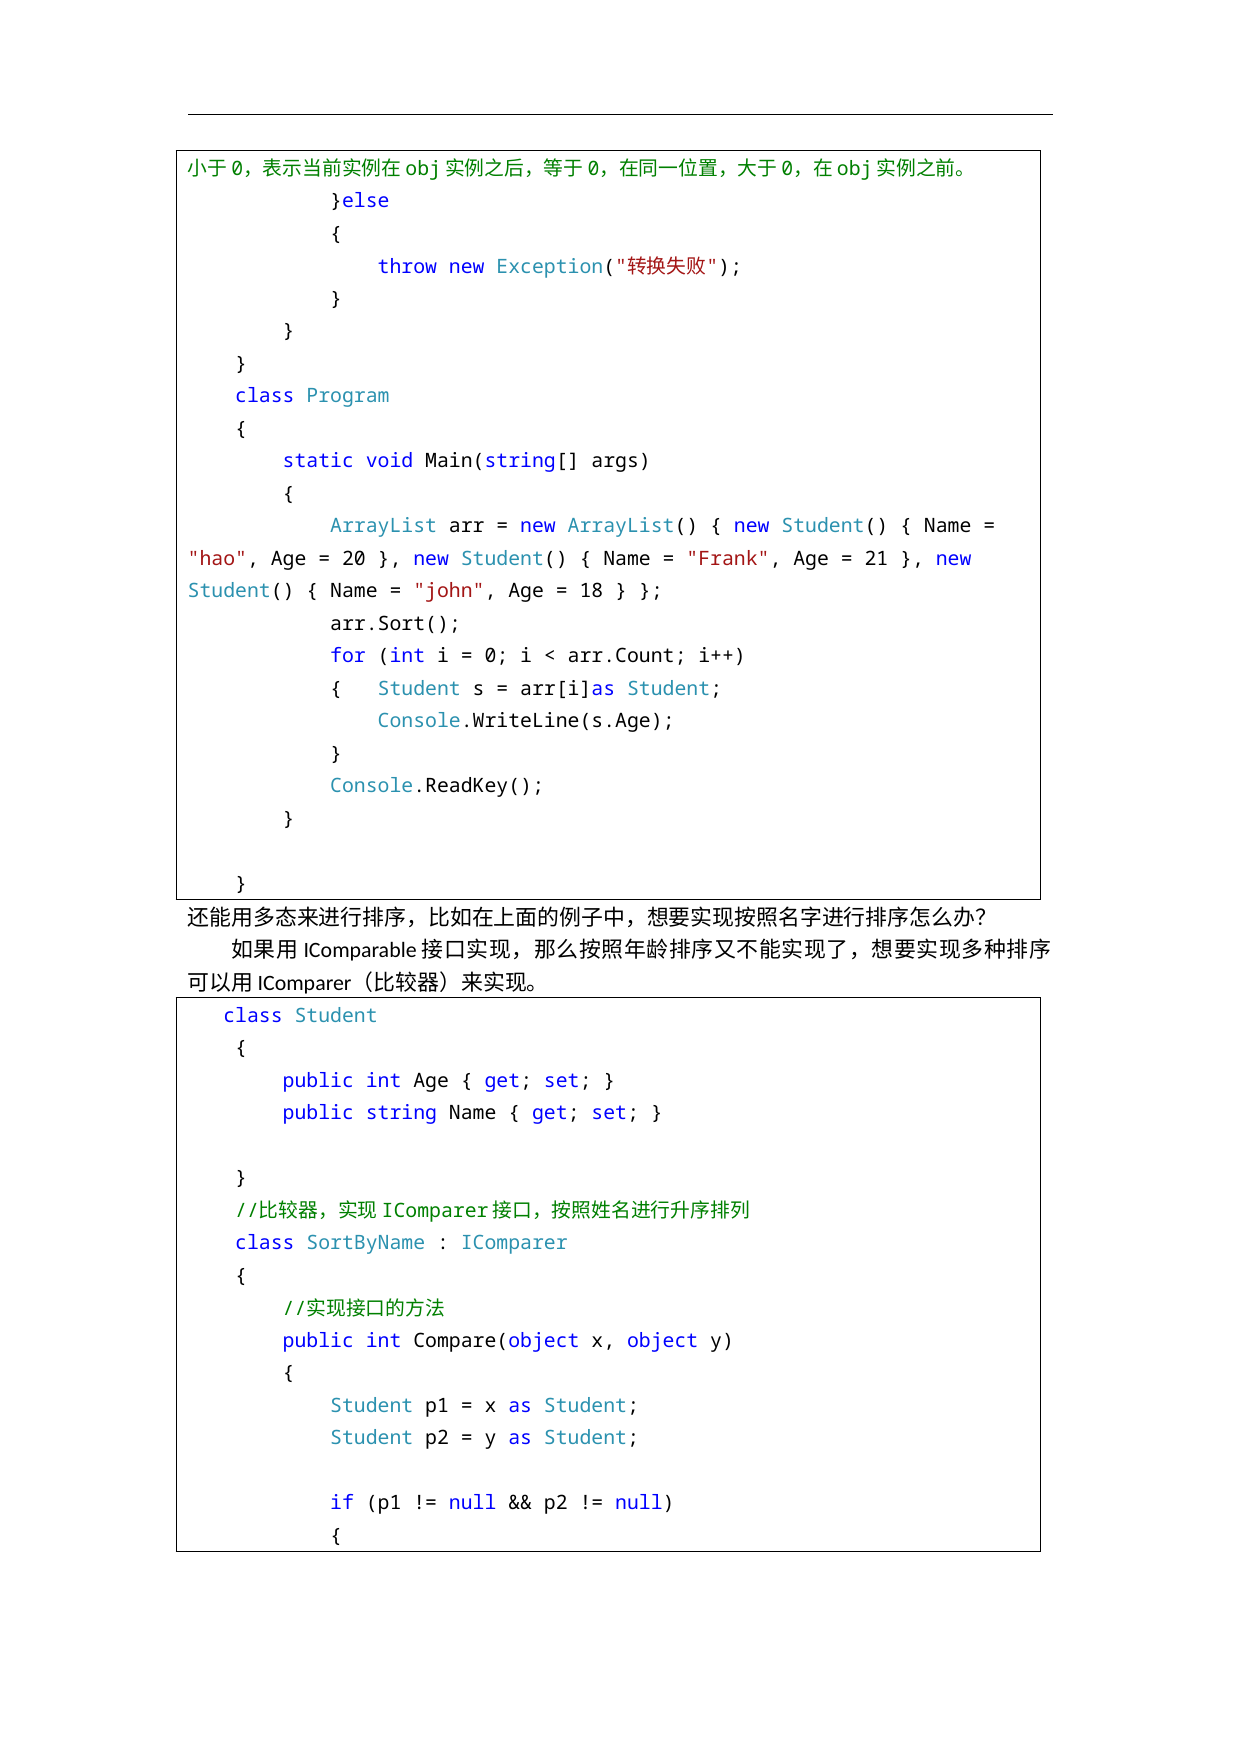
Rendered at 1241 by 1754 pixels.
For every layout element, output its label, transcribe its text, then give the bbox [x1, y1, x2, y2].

text 如果用IComparable接口实现，那么按照年龄排序又不能实现了，想要实现多种排序可以用IComparer（比较器）来实现。 [187, 932, 1053, 997]
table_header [177, 151, 1040, 898]
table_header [177, 998, 1040, 1551]
text 还能用多态来进行排序，比如在上面的例子中，想要实现按照名字进行排序怎么办？ [187, 899, 1053, 932]
